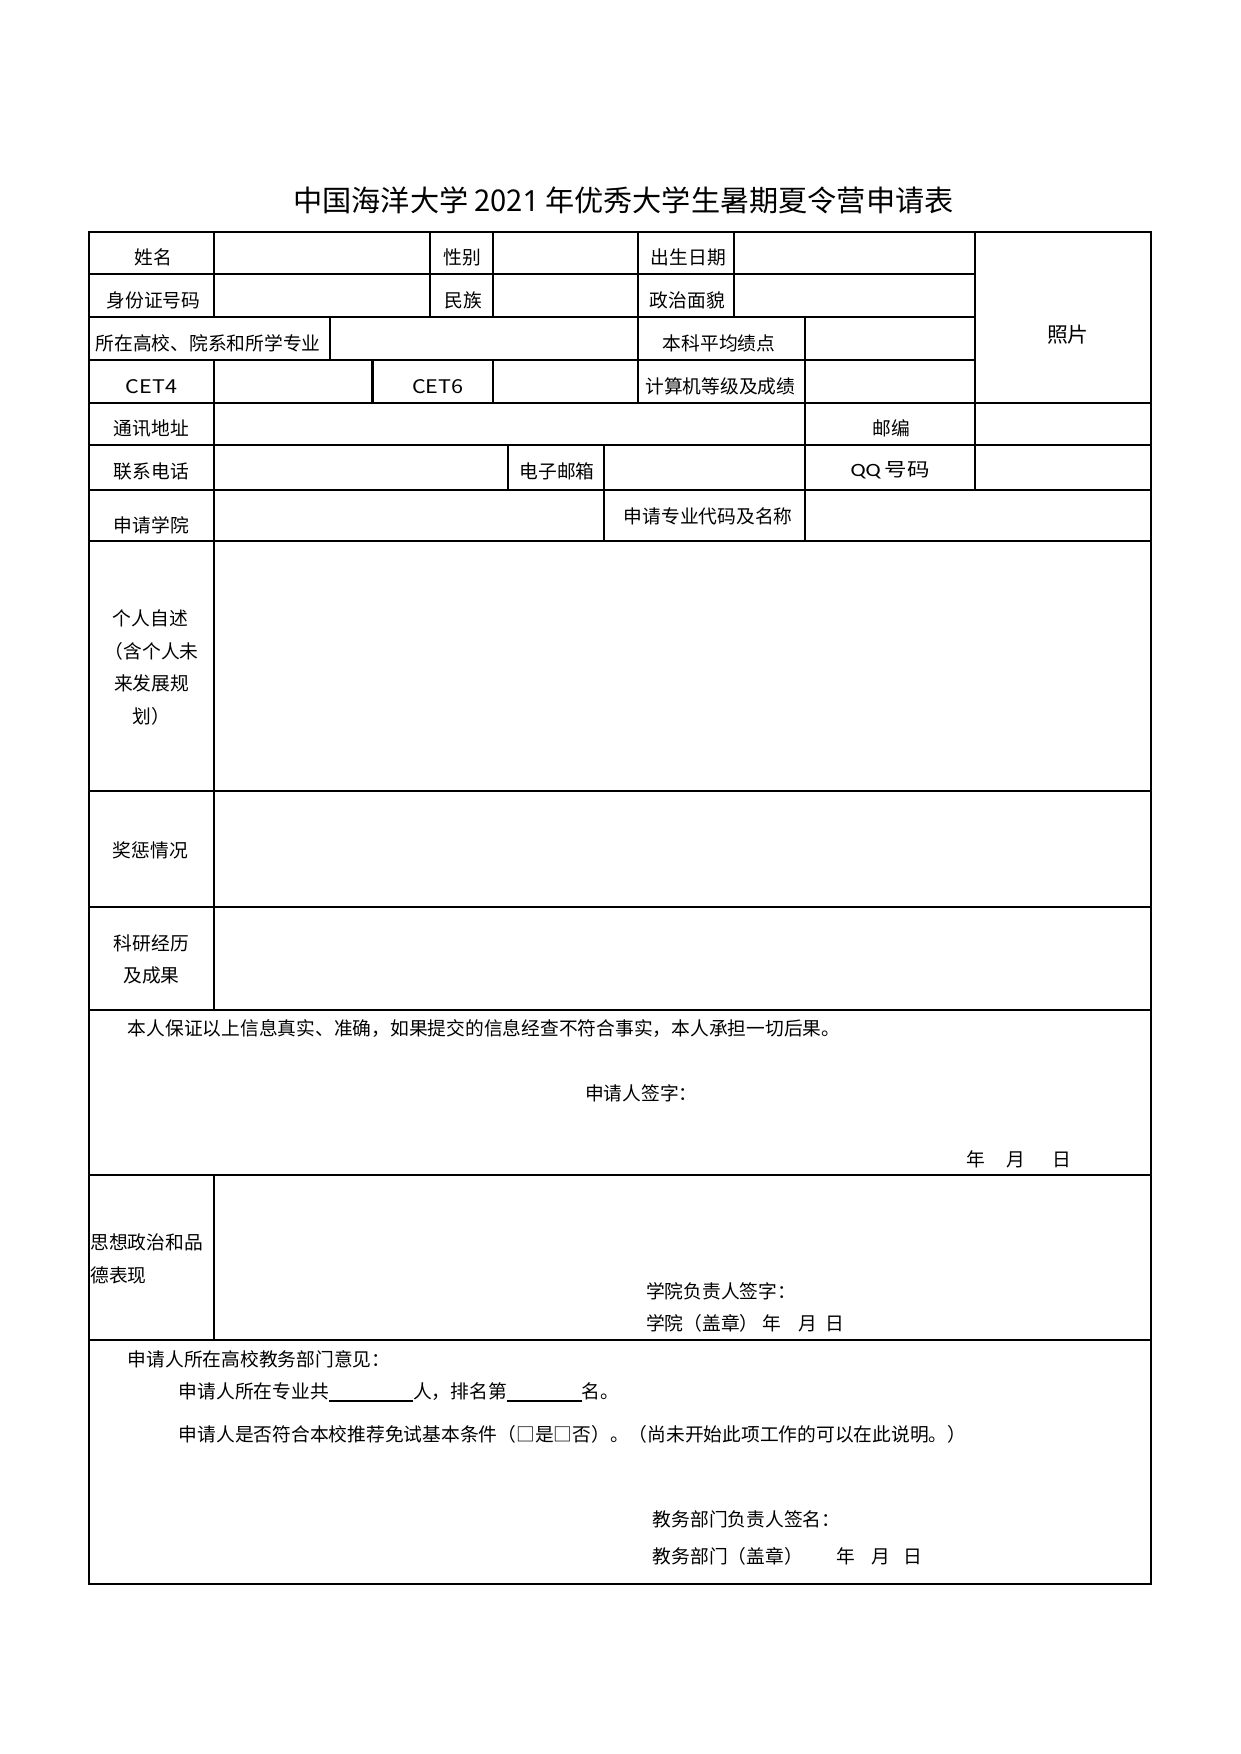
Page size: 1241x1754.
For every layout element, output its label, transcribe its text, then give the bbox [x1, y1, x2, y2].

table_header [215, 233, 429, 273]
table_cell 邮编 [806, 404, 974, 444]
table_cell 电子邮箱 [509, 446, 603, 489]
table_cell [494, 275, 637, 316]
table_cell 计算机等级及成绩 [639, 361, 804, 402]
table_cell 学院负责人签字： 学院（盖章） 年 月 日 [215, 1176, 1150, 1339]
table_cell [215, 275, 429, 316]
table_cell 所在高校、院系和所学专业 [90, 318, 329, 359]
table_header [494, 233, 637, 273]
table_cell 个人自述 （含个人未来发展规划） [90, 542, 213, 790]
table_cell [215, 792, 1150, 906]
table_cell [215, 491, 603, 540]
table_cell 民族 [431, 275, 492, 316]
table_cell [806, 491, 1150, 540]
table_cell [976, 446, 1150, 489]
table_cell [806, 318, 974, 359]
text 中国海洋大学2021年优秀大学生暑期夏令营申请表 [187, 166, 1059, 231]
table_cell 申请学院 [90, 491, 213, 540]
table_cell CET4 [90, 361, 213, 402]
table_cell 思想政治和品德表现 [90, 1176, 213, 1339]
table_cell 政治面貌 [639, 275, 733, 316]
table_cell [215, 404, 804, 444]
table_cell 申请专业代码及名称 [605, 491, 804, 540]
table_cell 联系电话 [90, 446, 213, 489]
table_cell [331, 318, 637, 359]
table_cell [976, 404, 1150, 444]
table_header 性别 [431, 233, 492, 273]
table_cell 通讯地址 [90, 404, 213, 444]
table_header 姓名 [90, 233, 213, 273]
table_cell [494, 361, 637, 402]
table_cell 本科平均绩点 [639, 318, 804, 359]
table_cell [215, 361, 371, 402]
table_cell 奖惩情况 [90, 792, 213, 906]
table_cell 科研经历 及成果 [90, 908, 213, 1008]
table_cell [806, 361, 974, 402]
table_header 照片 [976, 233, 1150, 402]
table_cell [215, 446, 507, 489]
table_cell 申请人所在高校教务部门意见： 申请人所在专业共 人，排名第 名。 申请人是否符合本校推荐免试基本条件（□是□否）。（尚未开始此项工作的可以在此说明。） 教务部门负责人签名： 教务部门（盖章） 年 月 日 [90, 1341, 1150, 1582]
table_cell [215, 542, 1150, 790]
table_cell [215, 908, 1150, 1008]
table_cell CET6 [374, 361, 492, 402]
table_cell [735, 275, 974, 316]
table_cell QQ号码 [806, 446, 974, 489]
table_cell [605, 446, 804, 489]
table_cell 身份证号码 [90, 275, 213, 316]
table_header 出生日期 [639, 233, 733, 273]
table_header [735, 233, 974, 273]
table_cell 本人保证以上信息真实、准确，如果提交的信息经查不符合事实，本人承担一切后果。 申请人签字： 年 月 日 [90, 1011, 1150, 1174]
